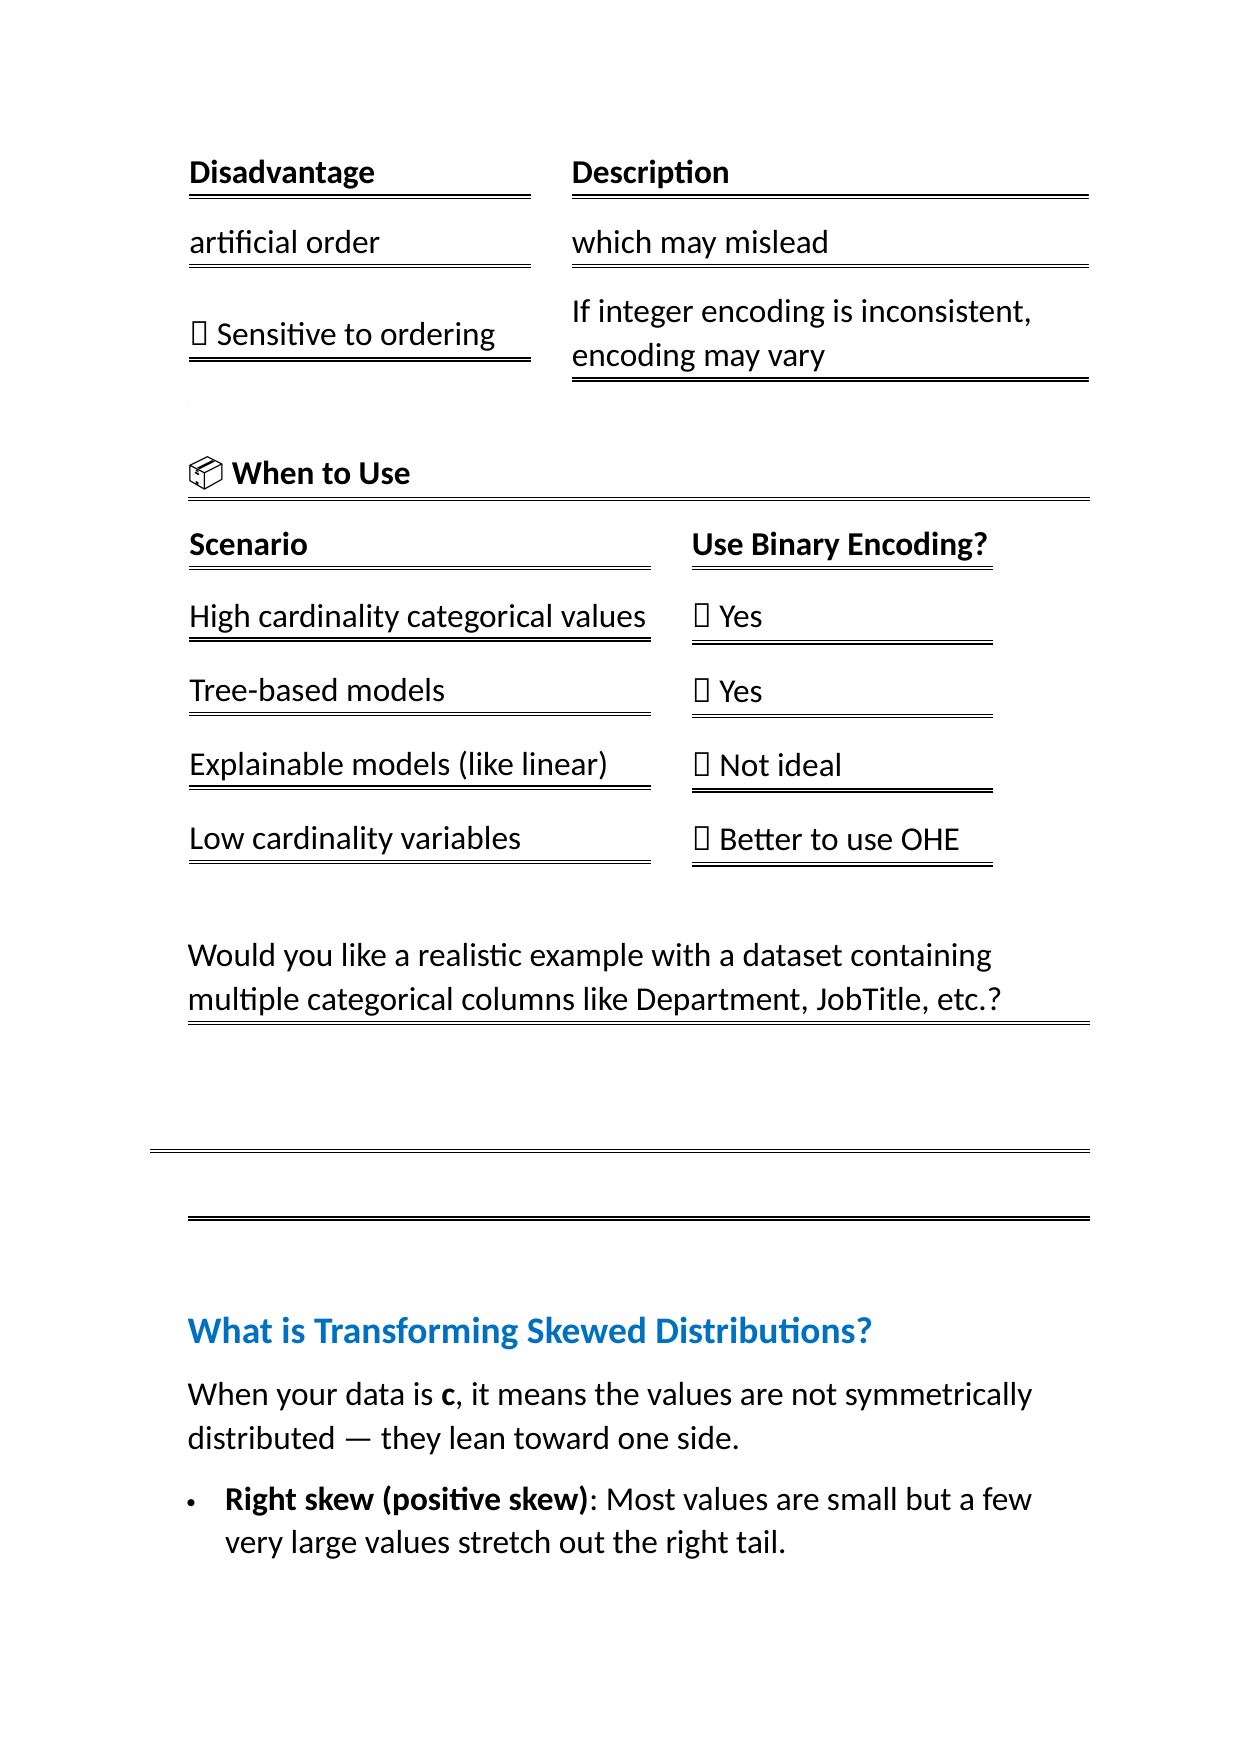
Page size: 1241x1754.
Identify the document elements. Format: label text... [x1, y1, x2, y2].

text Would you like a realistic example with a dataset containing multiple categorical columns like Department, JobTitle, etc.? [187, 934, 1090, 1025]
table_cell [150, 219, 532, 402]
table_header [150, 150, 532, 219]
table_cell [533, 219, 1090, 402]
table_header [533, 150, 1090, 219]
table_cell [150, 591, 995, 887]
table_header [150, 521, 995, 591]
text 📦 When to Use [187, 449, 1090, 501]
text When your data is c, it means the values are not symmetrically distributed — they lean toward one side. [187, 1373, 1090, 1458]
text What is Transforming Skewed Distributions? [187, 1307, 1090, 1353]
list Right skew (positive skew): Most values are small but a few very large values stretch out the right tail. [187, 1477, 1090, 1562]
